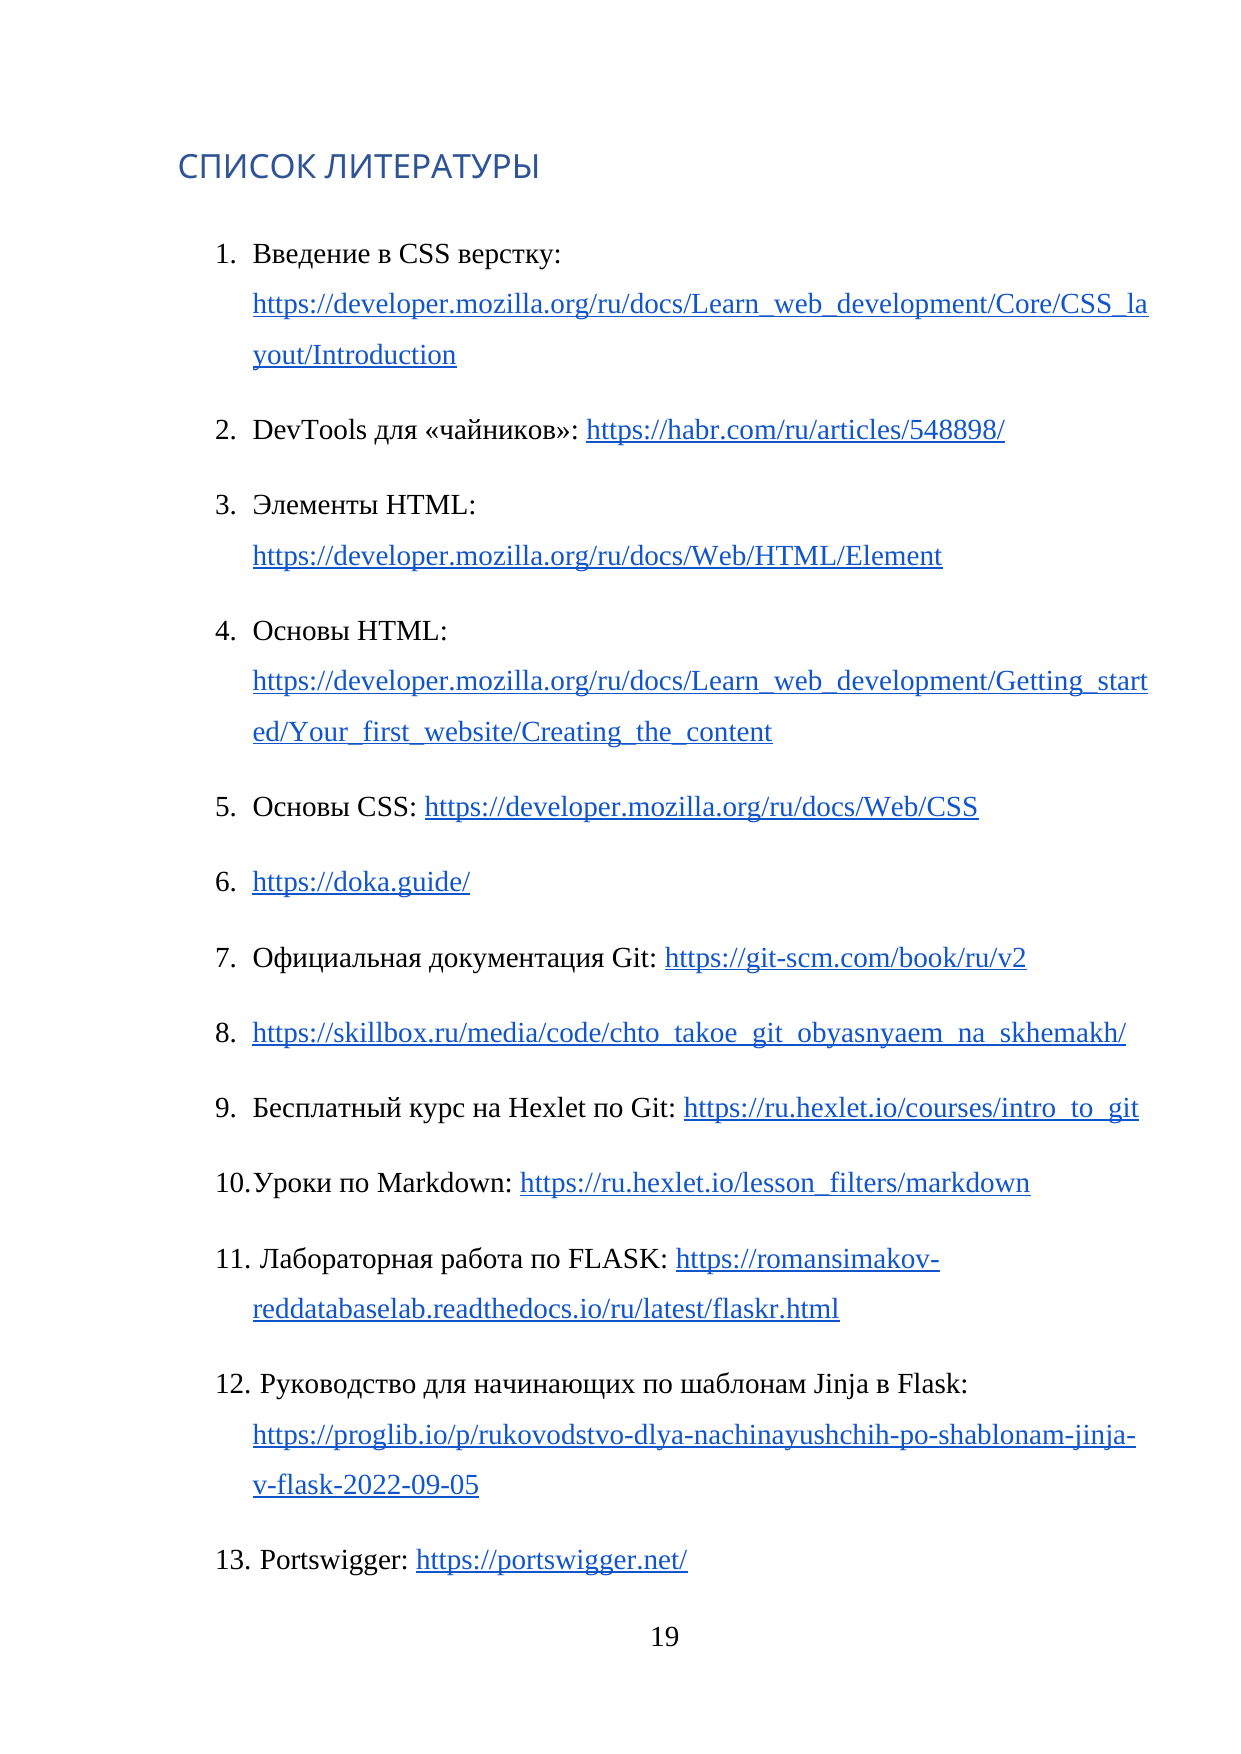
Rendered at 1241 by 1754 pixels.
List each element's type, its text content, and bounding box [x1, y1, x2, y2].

list Элементы HTML: https://developer.mozilla.org/ru/docs/Web/HTML/Element [215, 487, 1152, 571]
list Основы HTML: https://developer.mozilla.org/ru/docs/Learn_web_development/Getting_started/Your_first_website/Creating_the_content [215, 613, 1152, 747]
list Официальная документация Git: https://git-scm.com/book/ru/v2 [215, 940, 1152, 973]
list Руководство для начинающих по шаблонам Jinja в Flask: https://proglib.io/p/rukovodstvo-dlya-nachinayushchih-po-shablonam-jinja-v-flask-2022-09-05 [215, 1367, 1152, 1501]
list Основы CSS: https://developer.mozilla.org/ru/docs/Web/CSS [215, 789, 1152, 823]
subtitle СПИСОК ЛИТЕРАТУРЫ [177, 143, 1152, 188]
list Лабораторная работа по FLASK: https://romansimakov-reddatabaselab.readthedocs.io/ru/latest/flaskr.html [215, 1241, 1152, 1325]
list https://skillbox.ru/media/code/chto_takoe_git_obyasnyaem_na_skhemakh/ [215, 1015, 1152, 1048]
list Бесплатный курс на Hexlet по Git: https://ru.hexlet.io/courses/intro_to_git [215, 1090, 1152, 1124]
list https://doka.guide/ [215, 864, 1152, 898]
list Уроки по Markdown: https://ru.hexlet.io/lesson_filters/markdown [215, 1166, 1152, 1199]
list Введение в CSS верстку: https://developer.mozilla.org/ru/docs/Learn_web_development/Core/CSS_layout/Introduction [215, 236, 1152, 370]
list DevTools для «чайников»: https://habr.com/ru/articles/548898/ [215, 412, 1152, 446]
list Portswigger: https://portswigger.net/ [215, 1542, 1152, 1576]
